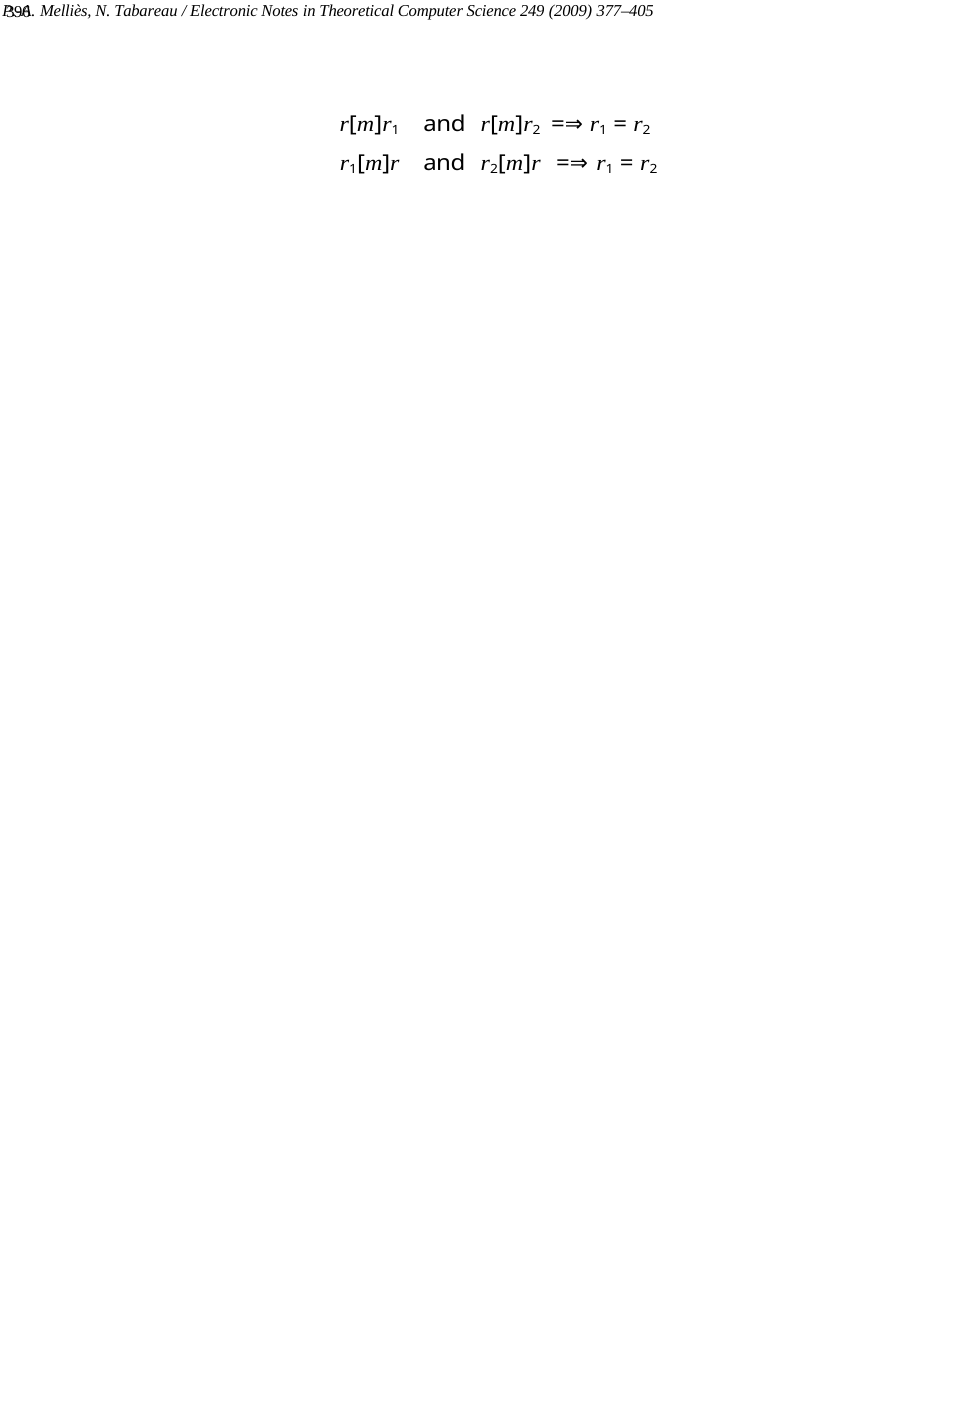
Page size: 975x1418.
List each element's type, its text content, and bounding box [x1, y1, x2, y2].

text r[m]r1 and r[m]r2 =⇒ r1 = r2 r1[m]r and r2[m]r =⇒ r1 = r2 [339, 108, 668, 177]
